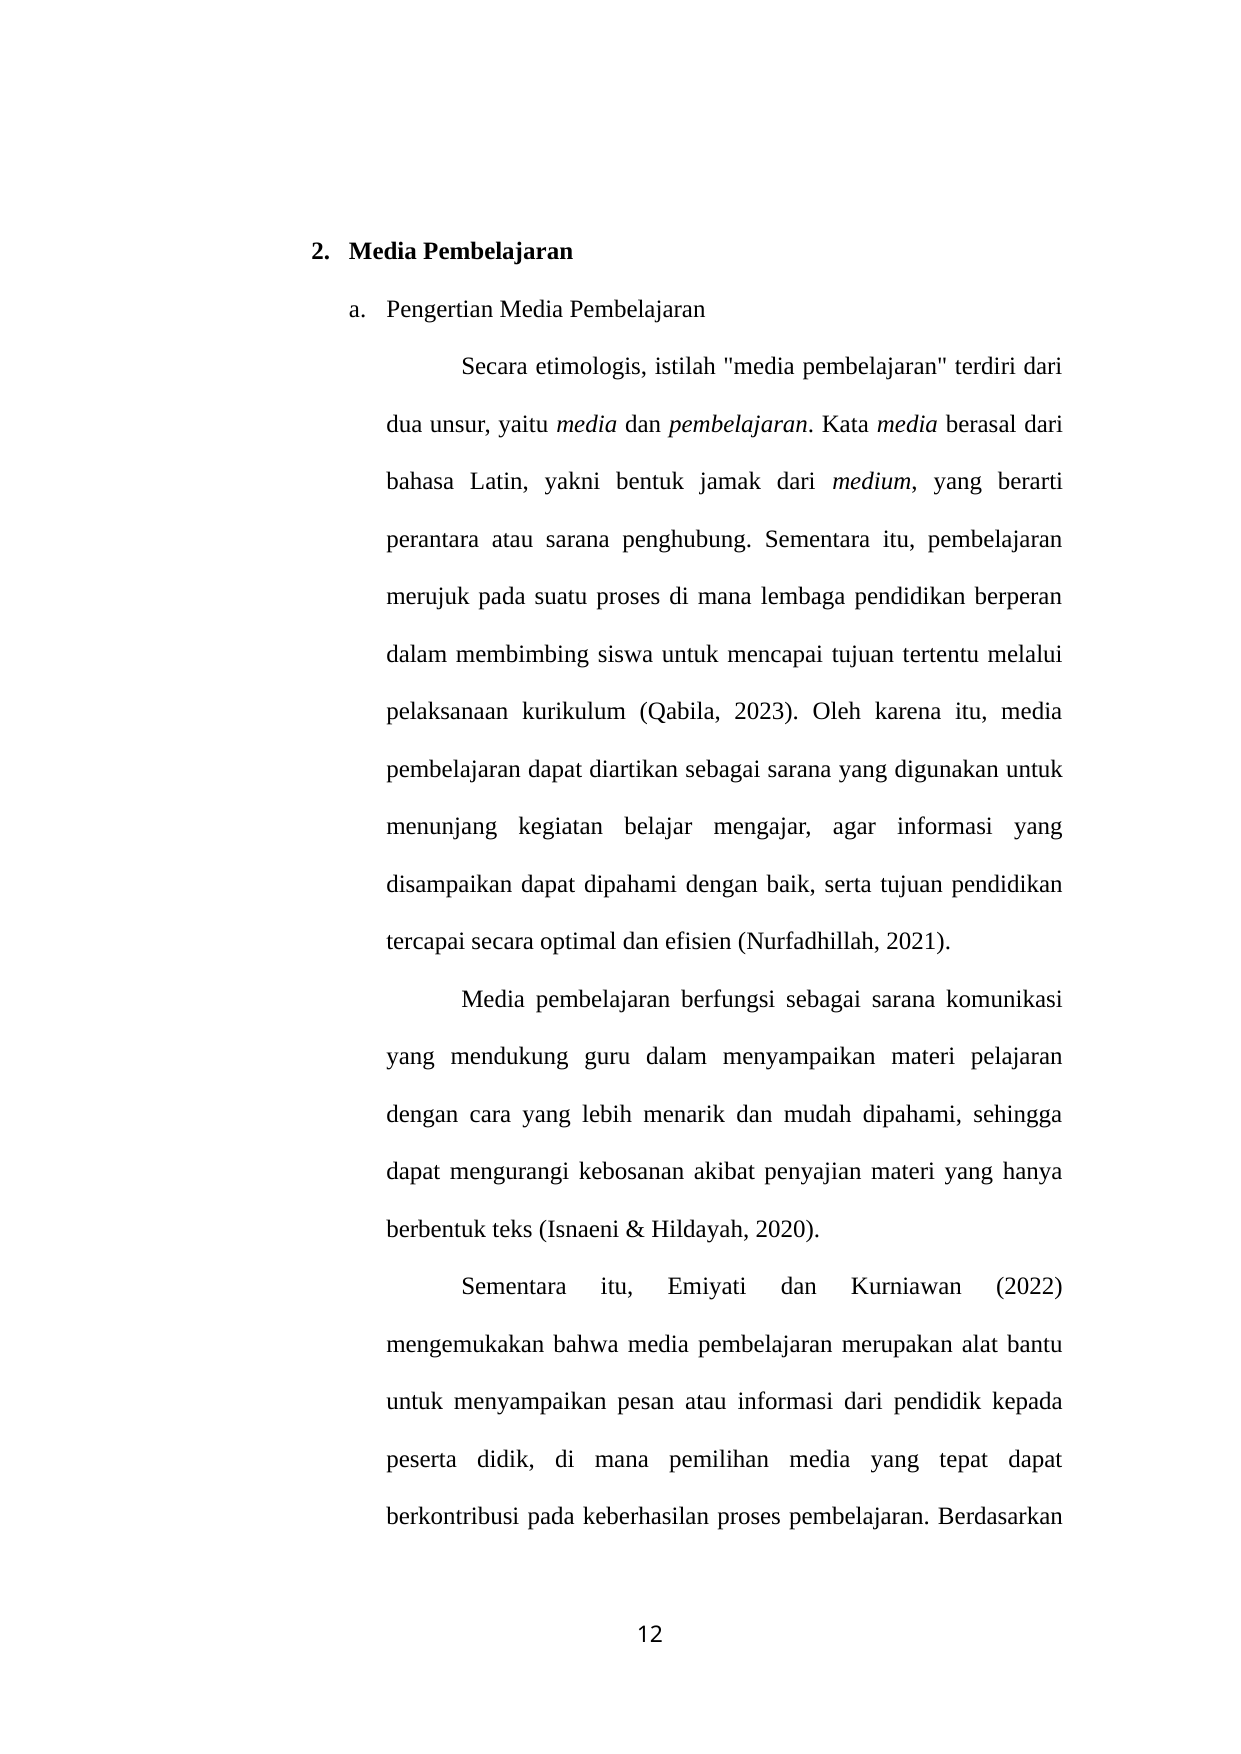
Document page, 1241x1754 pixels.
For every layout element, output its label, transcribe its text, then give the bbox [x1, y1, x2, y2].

list Pengertian Media Pembelajaran [349, 294, 1063, 322]
subtitle Media Pembelajaran [311, 236, 1063, 265]
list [386, 1271, 1063, 1530]
list Media pembelajaran berfungsi sebagai sarana komunikasi yang mendukung guru dalam menyampaikan materi pelajaran dengan cara yang lebih menarik dan mudah dipahami, sehingga dapat mengurangi kebosanan akibat penyajian materi yang hanya berbentuk teks (Isnaeni & Hildayah, 2020). [386, 984, 1063, 1242]
list Secara etimologis, istilah "media pembelajaran" terdiri dari dua unsur, yaitu media dan pembelajaran. Kata media berasal dari bahasa Latin, yakni bentuk jamak dari medium, yang berarti perantara atau sarana penghubung. Sementara itu, pembelajaran merujuk pada suatu proses di mana lembaga pendidikan berperan dalam membimbing siswa untuk mencapai tujuan tertentu melalui pelaksanaan kurikulum (Qabila, 2023). Oleh karena itu, media pembelajaran dapat diartikan sebagai sarana yang digunakan untuk menunjang kegiatan belajar mengajar, agar informasi yang disampaikan dapat dipahami dengan baik, serta tujuan pendidikan tercapai secara optimal dan efisien (Nurfadhillah, 2021). [386, 351, 1063, 955]
